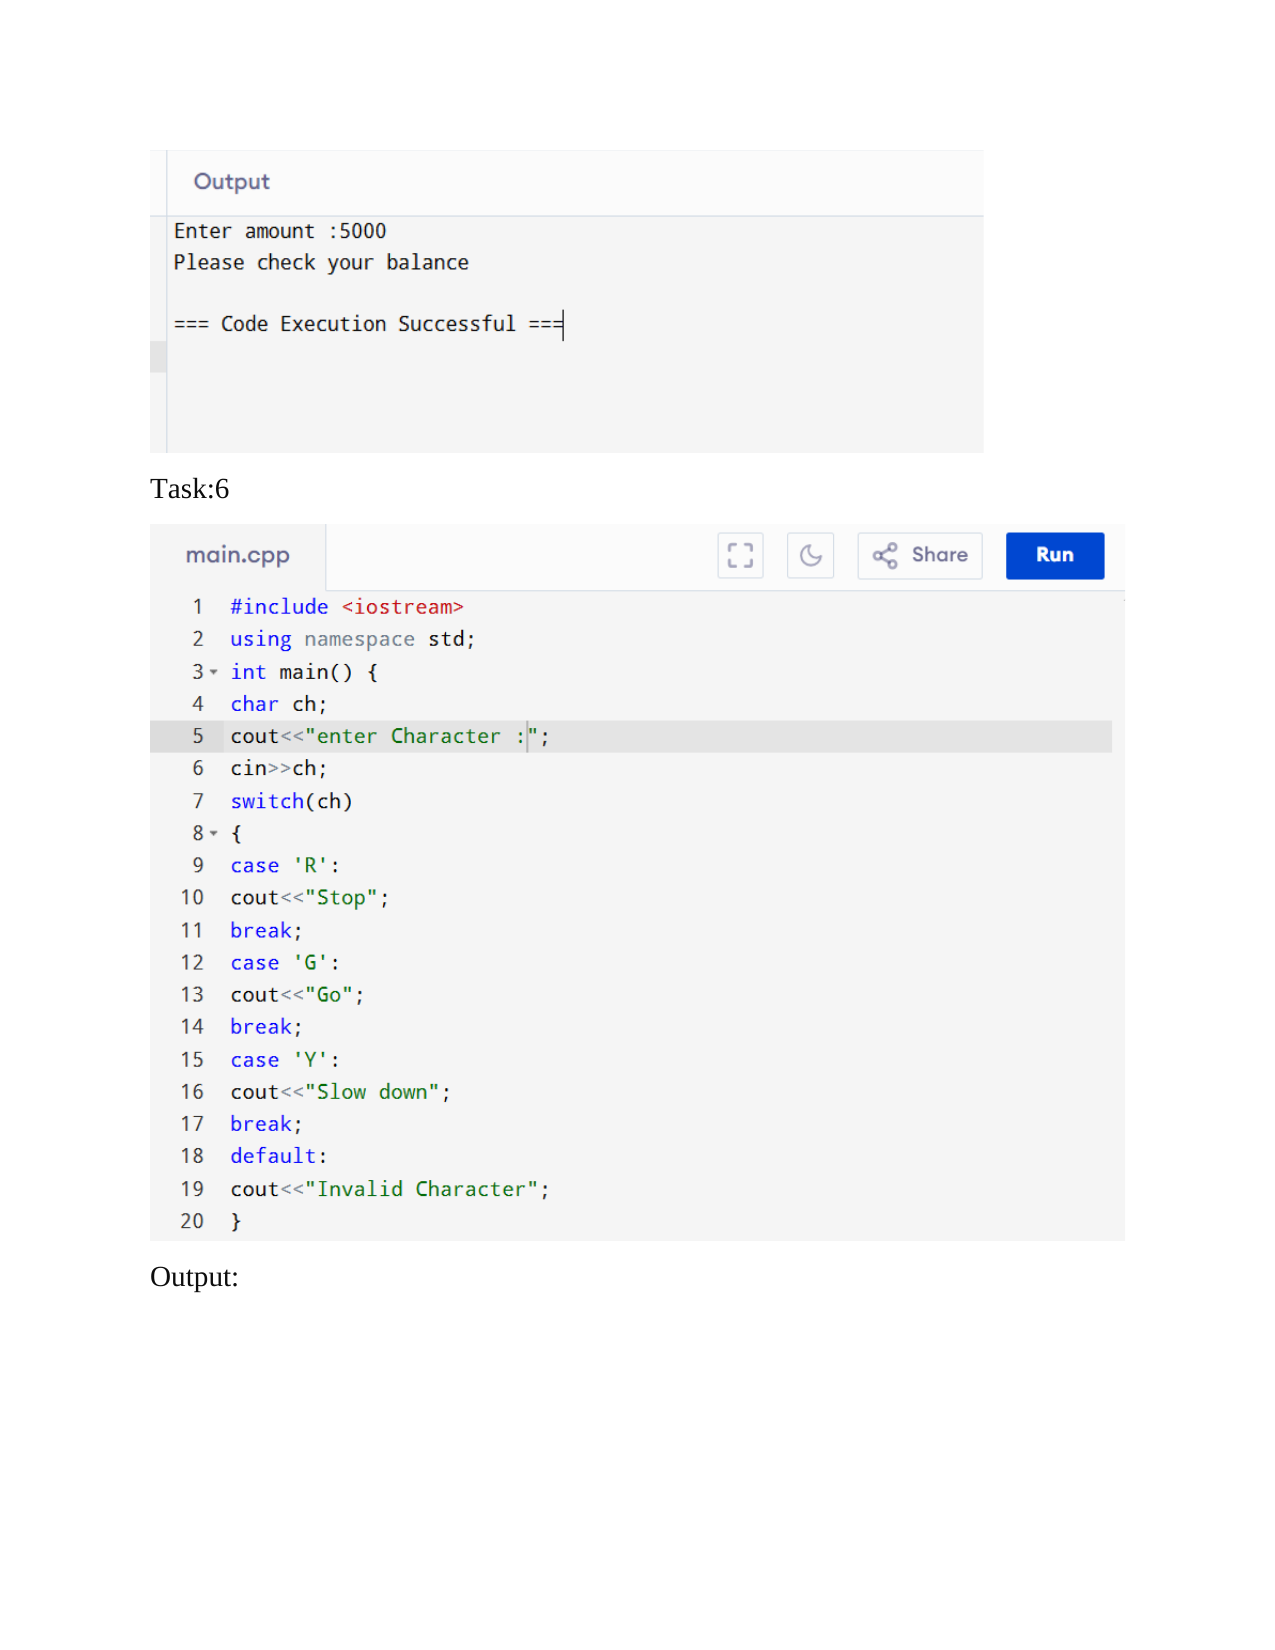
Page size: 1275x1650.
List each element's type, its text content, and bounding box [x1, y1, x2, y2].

picture [150, 150, 984, 453]
text Task:6 [150, 471, 1125, 505]
text Output: [150, 1259, 1125, 1293]
picture [150, 524, 1125, 1241]
